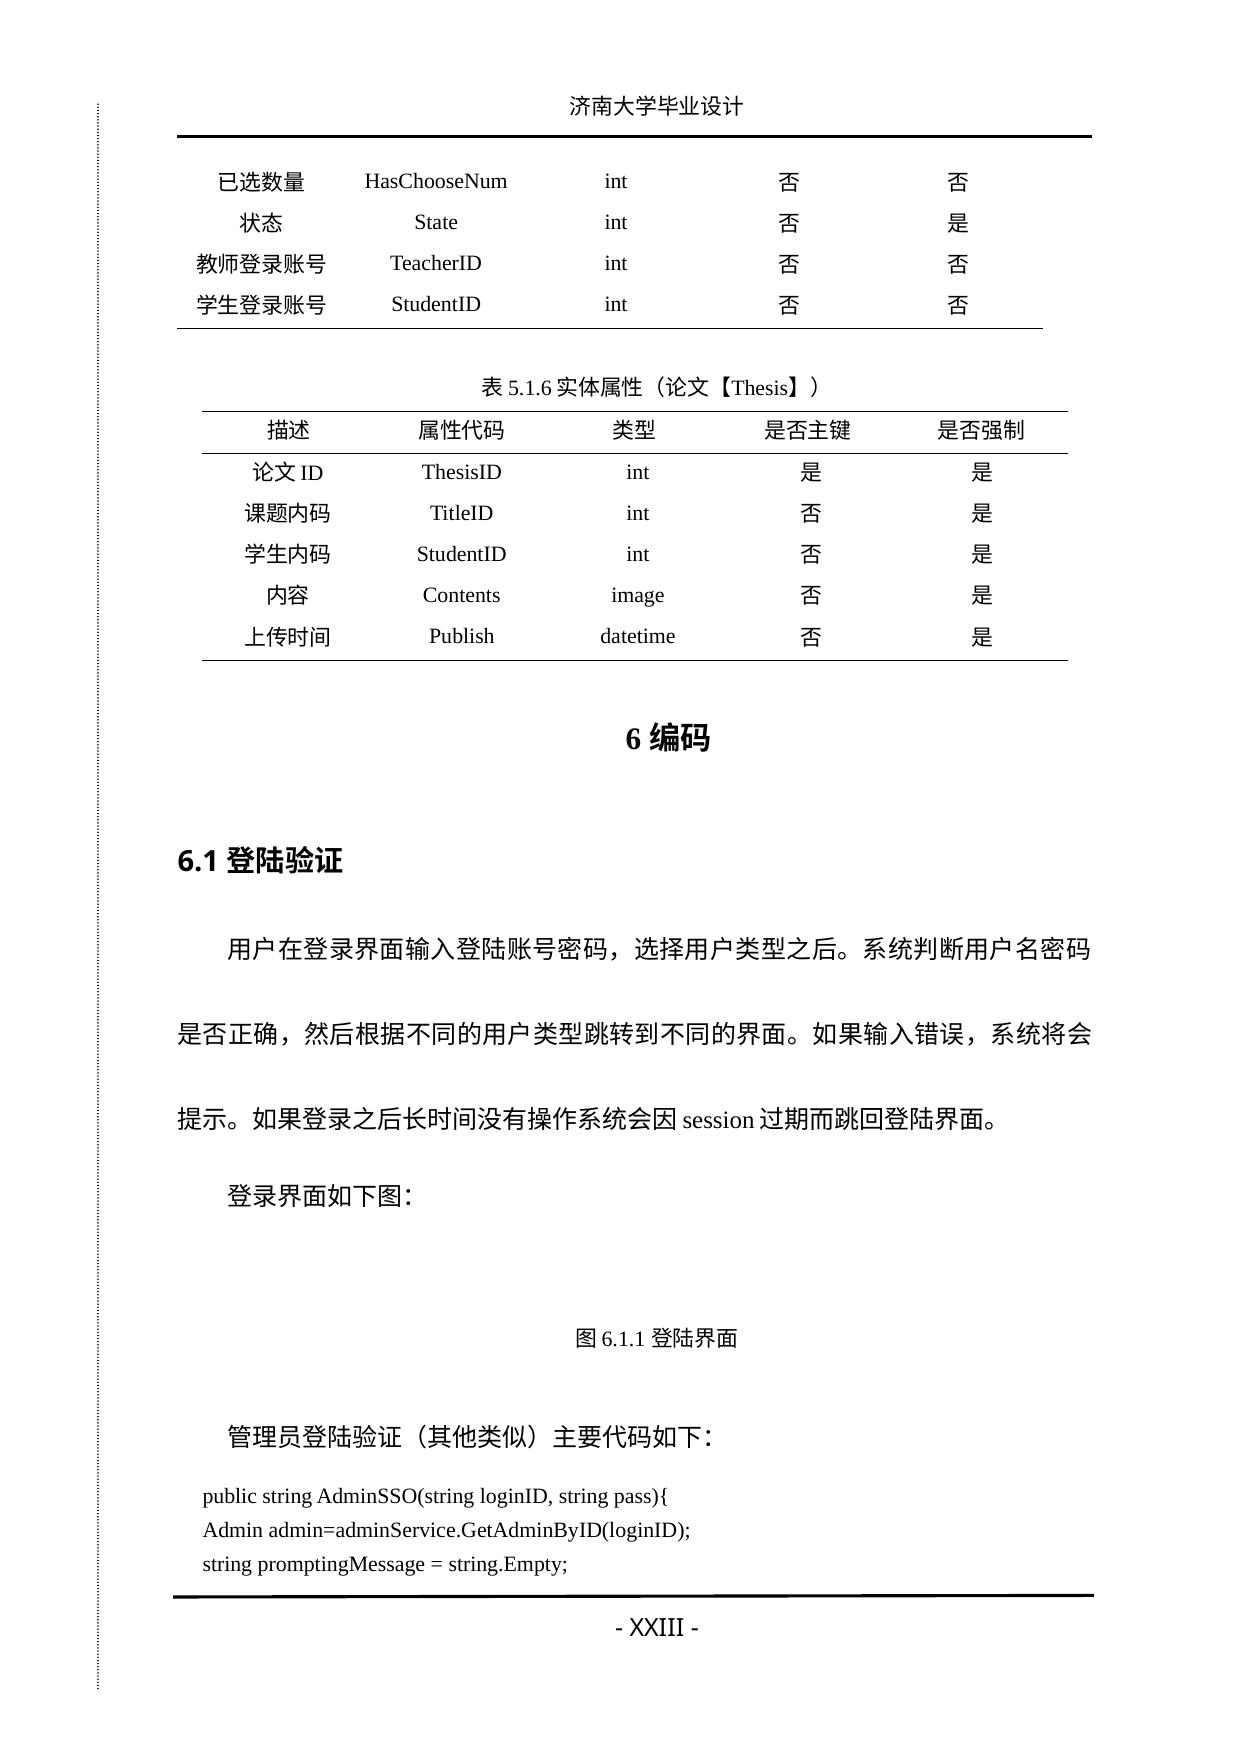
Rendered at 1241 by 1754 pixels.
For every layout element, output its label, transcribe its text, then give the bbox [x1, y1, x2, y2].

text 登录界面如下图： [177, 1161, 1092, 1228]
table_header 描述 [202, 412, 375, 453]
table_cell int [526, 246, 705, 287]
table_cell 否 [726, 495, 896, 536]
table_cell Contents [373, 578, 550, 618]
table_cell 否 [726, 578, 896, 618]
table_cell int [550, 536, 726, 577]
table_cell TeacherID [346, 246, 526, 287]
table_cell 学生登录账号 [177, 287, 346, 328]
table_cell 否 [705, 205, 874, 246]
table_cell 论文ID [202, 454, 373, 495]
table_cell 否 [874, 246, 1042, 287]
table_cell 否 [705, 287, 874, 328]
table_cell int [526, 287, 705, 328]
table_cell 课题内码 [202, 495, 373, 536]
table_cell HasChooseNum [346, 164, 526, 205]
text Admin admin=adminService.GetAdminByID(loginID); [202, 1513, 1092, 1547]
table_cell 是 [874, 205, 1042, 246]
table_cell 否 [726, 619, 896, 659]
table_cell 已选数量 [177, 164, 346, 205]
table_cell ThesisID [373, 454, 550, 495]
table_cell 学生内码 [202, 536, 373, 577]
table_cell 内容 [202, 578, 373, 618]
text public string AdminSSO(string loginID, string pass){ [202, 1479, 1092, 1513]
table_cell 是 [896, 619, 1067, 659]
table_cell 否 [705, 246, 874, 287]
table_cell int [550, 454, 726, 495]
table_cell 否 [874, 164, 1042, 205]
table_header 属性代码 [375, 412, 548, 453]
text 6.1 登陆验证 [177, 825, 1092, 893]
table_cell StudentID [373, 536, 550, 577]
table_cell Publish [373, 619, 550, 659]
table_cell 是 [896, 495, 1067, 536]
table_cell 状态 [177, 205, 346, 246]
table_cell State [346, 205, 526, 246]
text 管理员登陆验证（其他类似）主要代码如下： [177, 1402, 1092, 1470]
table_cell int [550, 495, 726, 536]
text 6 编码 [177, 702, 1092, 769]
table_cell 是 [726, 454, 896, 495]
text 用户在登录界面输入登陆账号密码，选择用户类型之后。系统判断用户名密码是否正确，然后根据不同的用户类型跳转到不同的界面。如果输入错误，系统将会提示。如果登录之后长时间没有操作系统会因session过期而跳回登陆界面。 [177, 914, 1092, 1151]
table_cell 上传时间 [202, 619, 373, 659]
text 表5.1.6实体属性（论文【Thesis】） [177, 369, 1092, 403]
text string promptingMessage = string.Empty; [202, 1547, 1092, 1581]
table_cell 是 [896, 454, 1067, 495]
table_header 是否强制 [894, 412, 1067, 453]
table_cell 否 [874, 287, 1042, 328]
table_cell 是 [896, 536, 1067, 577]
table_header 类型 [548, 412, 721, 453]
table_cell TitleID [373, 495, 550, 536]
table_header 是否主键 [721, 412, 894, 453]
table_cell StudentID [346, 287, 526, 328]
table_cell image [550, 578, 726, 618]
table_cell int [526, 164, 705, 205]
table_cell 否 [726, 536, 896, 577]
table_cell 否 [705, 164, 874, 205]
table_cell 教师登录账号 [177, 246, 346, 287]
text 图6.1.1 登陆界面 [177, 1320, 1092, 1354]
table_cell int [526, 205, 705, 246]
table_cell 是 [896, 578, 1067, 618]
table_cell datetime [550, 619, 726, 659]
